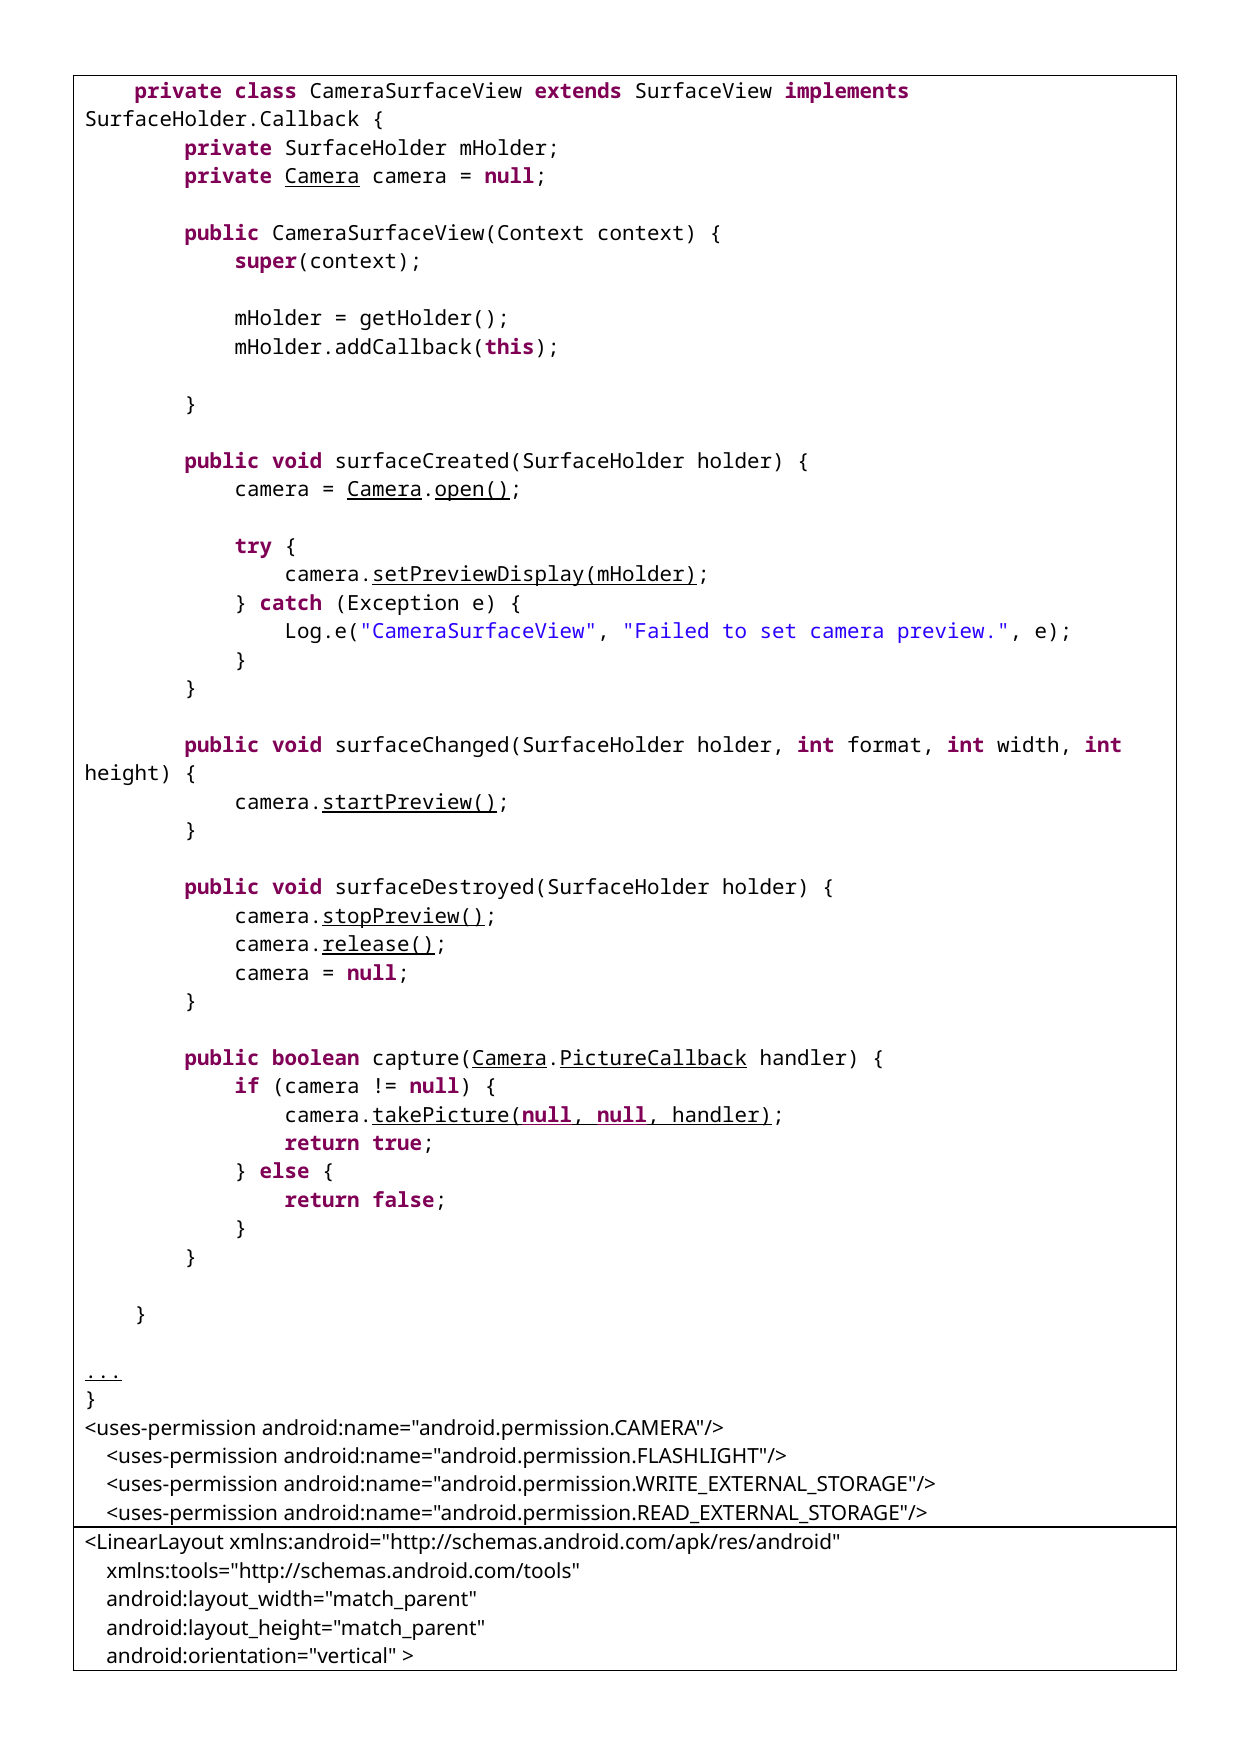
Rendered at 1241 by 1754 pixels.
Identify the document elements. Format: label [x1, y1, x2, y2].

table_header [74, 76, 1176, 1526]
table_cell [74, 1528, 1176, 1669]
